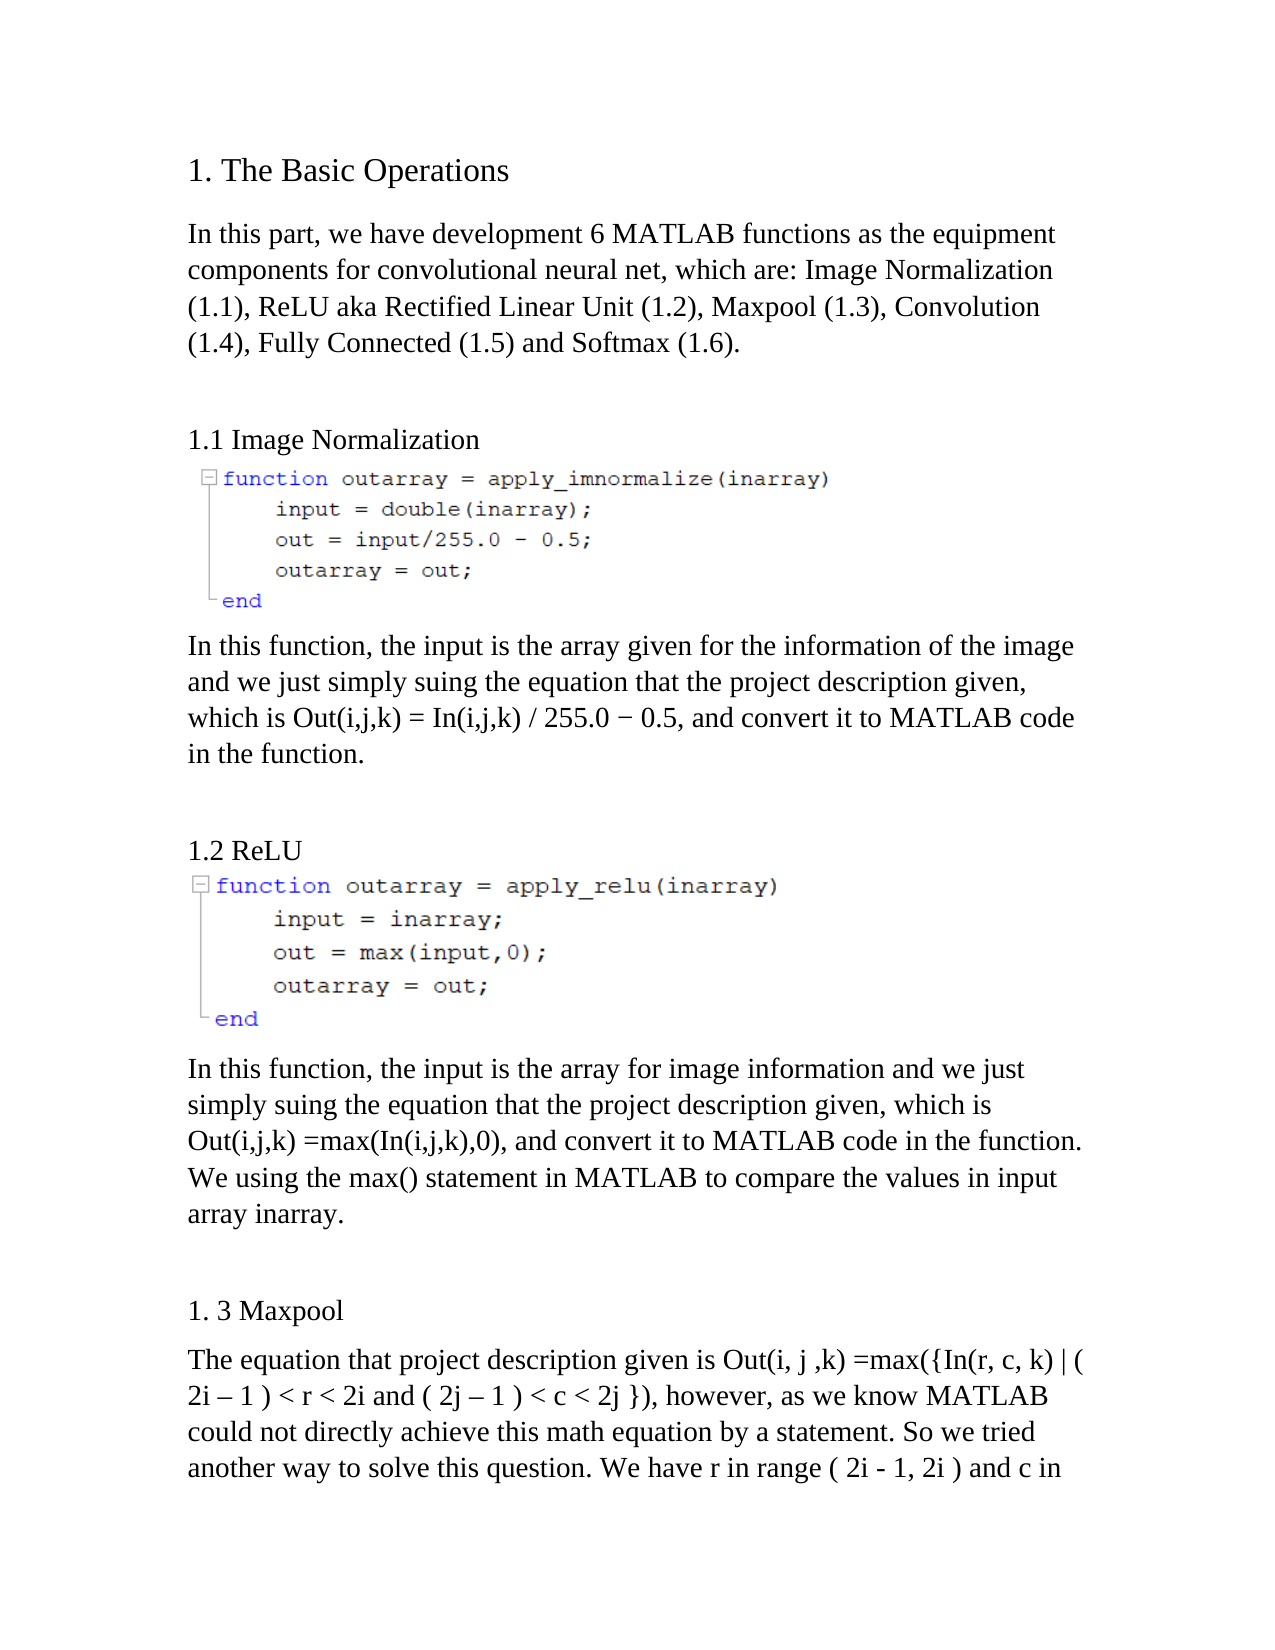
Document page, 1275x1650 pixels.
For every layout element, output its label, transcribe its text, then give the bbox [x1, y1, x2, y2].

text 1. The Basic Operations [187, 150, 1087, 188]
picture [187, 869, 817, 1034]
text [187, 1342, 1087, 1484]
text 1.2 ReLU [187, 833, 1087, 867]
picture [187, 463, 855, 611]
text 1. 3 Maxpool [187, 1293, 1087, 1327]
text 1.1 Image Normalization [187, 422, 1087, 456]
text In this part, we have development 6 MATLAB functions as the equipment components for convolutional neural net, which are: Image Normalization (1.1), ReLU aka Rectified Linear Unit (1.2), Maxpool (1.3), Convolution (1.4), Fully Connected (1.5) and Softmax (1.6). [187, 216, 1087, 358]
